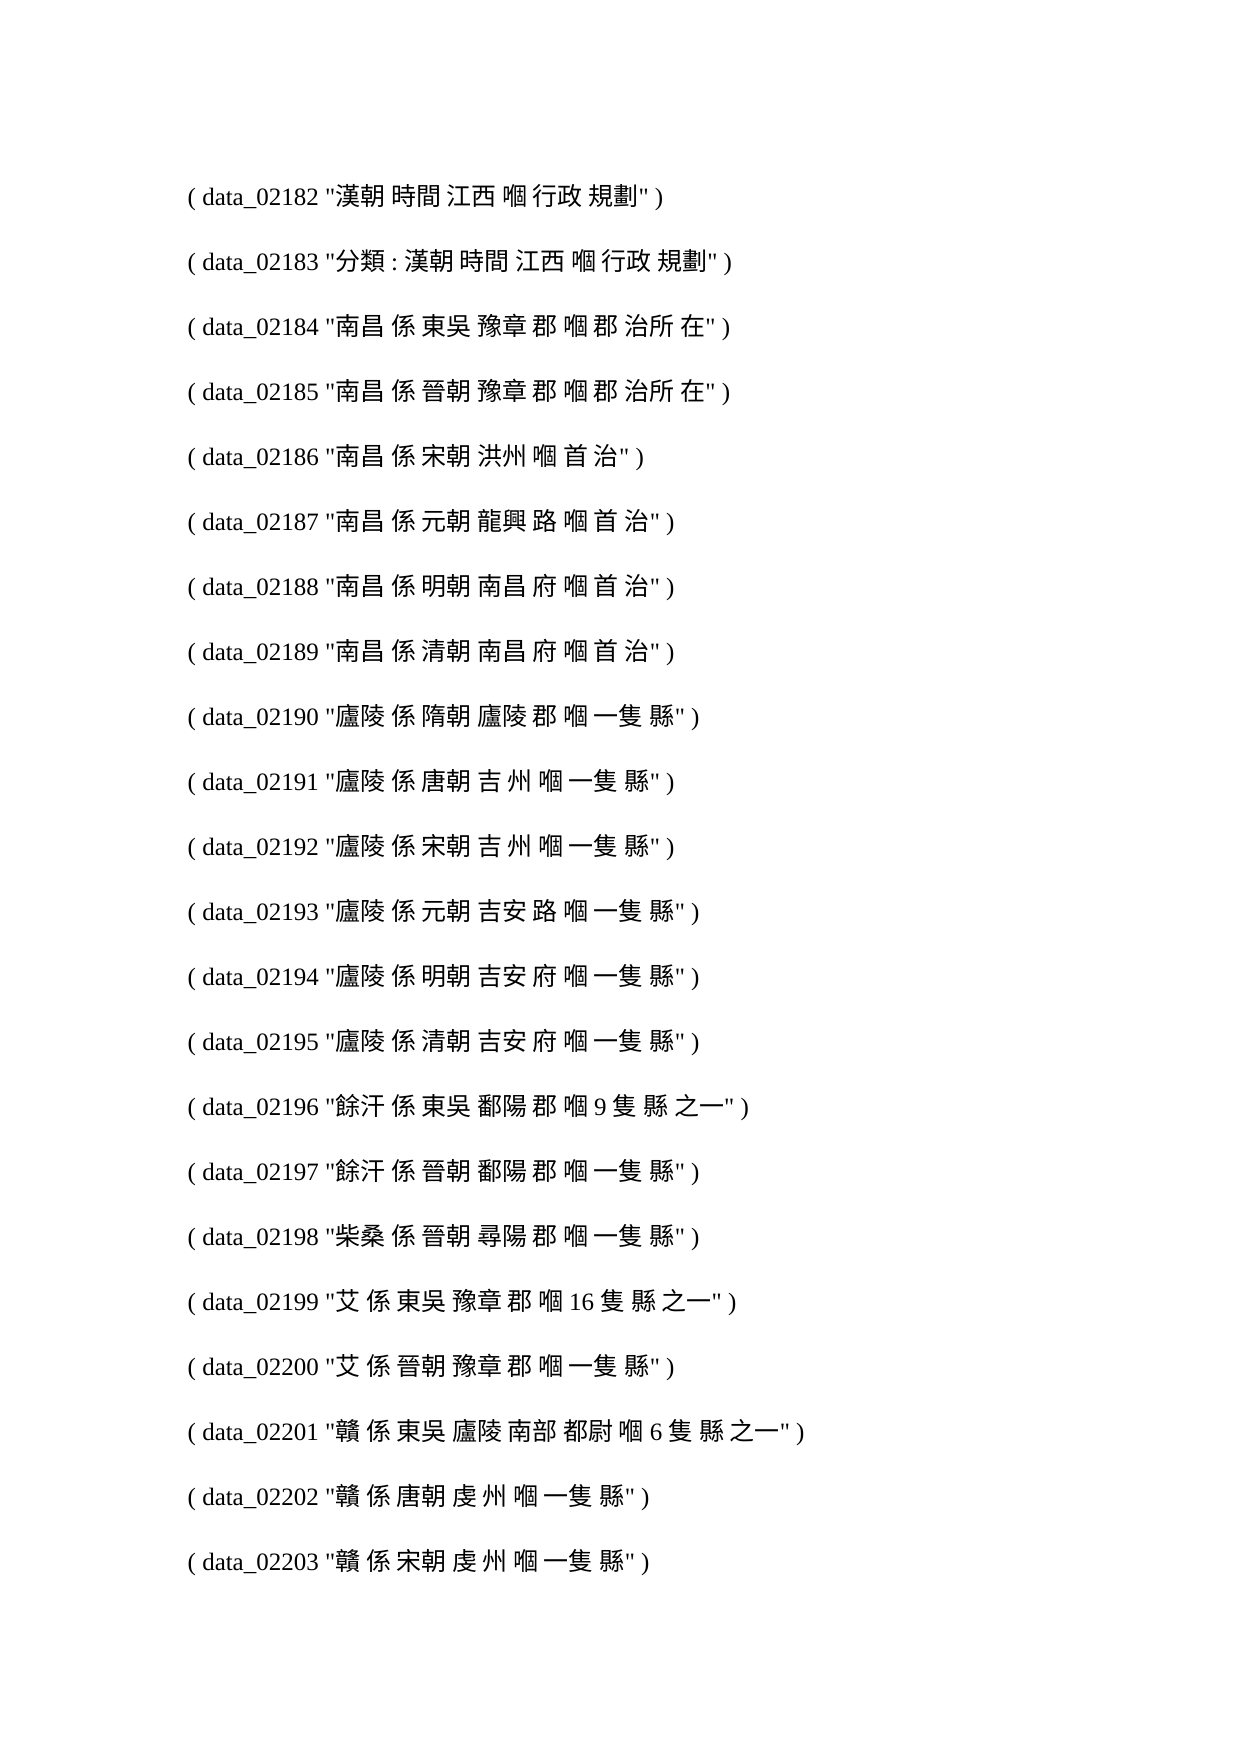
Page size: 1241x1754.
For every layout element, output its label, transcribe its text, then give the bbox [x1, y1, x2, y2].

text ( data_02187 "南昌 係 元朝 龍興 路 嗰 首 治" ) [187, 487, 1053, 552]
text ( data_02197 "餘汗 係 晉朝 鄱陽 郡 嗰 一隻 縣" ) [187, 1137, 1053, 1202]
text ( data_02184 "南昌 係 東吳 豫章 郡 嗰 郡 治所 在" ) [187, 292, 1053, 357]
text ( data_02192 "廬陵 係 宋朝 吉 州 嗰 一隻 縣" ) [187, 812, 1053, 877]
text ( data_02202 "贛 係 唐朝 虔 州 嗰 一隻 縣" ) [187, 1462, 1053, 1527]
text ( data_02194 "廬陵 係 明朝 吉安 府 嗰 一隻 縣" ) [187, 942, 1053, 1007]
text ( data_02182 "漢朝 時間 江西 嗰 行政 規劃" ) [187, 162, 1053, 227]
text ( data_02195 "廬陵 係 清朝 吉安 府 嗰 一隻 縣" ) [187, 1007, 1053, 1072]
text ( data_02199 "艾 係 東吳 豫章 郡 嗰 16 隻 縣 之一" ) [187, 1267, 1053, 1332]
text ( data_02189 "南昌 係 清朝 南昌 府 嗰 首 治" ) [187, 617, 1053, 682]
text ( data_02185 "南昌 係 晉朝 豫章 郡 嗰 郡 治所 在" ) [187, 357, 1053, 422]
text ( data_02200 "艾 係 晉朝 豫章 郡 嗰 一隻 縣" ) [187, 1332, 1053, 1397]
text ( data_02198 "柴桑 係 晉朝 尋陽 郡 嗰 一隻 縣" ) [187, 1202, 1053, 1267]
text ( data_02201 "贛 係 東吳 廬陵 南部 都尉 嗰 6 隻 縣 之一" ) [187, 1397, 1053, 1462]
text ( data_02191 "廬陵 係 唐朝 吉 州 嗰 一隻 縣" ) [187, 747, 1053, 812]
text ( data_02186 "南昌 係 宋朝 洪州 嗰 首 治" ) [187, 422, 1053, 487]
text ( data_02193 "廬陵 係 元朝 吉安 路 嗰 一隻 縣" ) [187, 877, 1053, 942]
text ( data_02188 "南昌 係 明朝 南昌 府 嗰 首 治" ) [187, 552, 1053, 617]
text ( data_02203 "贛 係 宋朝 虔 州 嗰 一隻 縣" ) [187, 1527, 1053, 1592]
text ( data_02183 "分類 : 漢朝 時間 江西 嗰 行政 規劃" ) [187, 227, 1053, 292]
text ( data_02196 "餘汗 係 東吳 鄱陽 郡 嗰 9 隻 縣 之一" ) [187, 1072, 1053, 1137]
text ( data_02190 "廬陵 係 隋朝 廬陵 郡 嗰 一隻 縣" ) [187, 682, 1053, 747]
